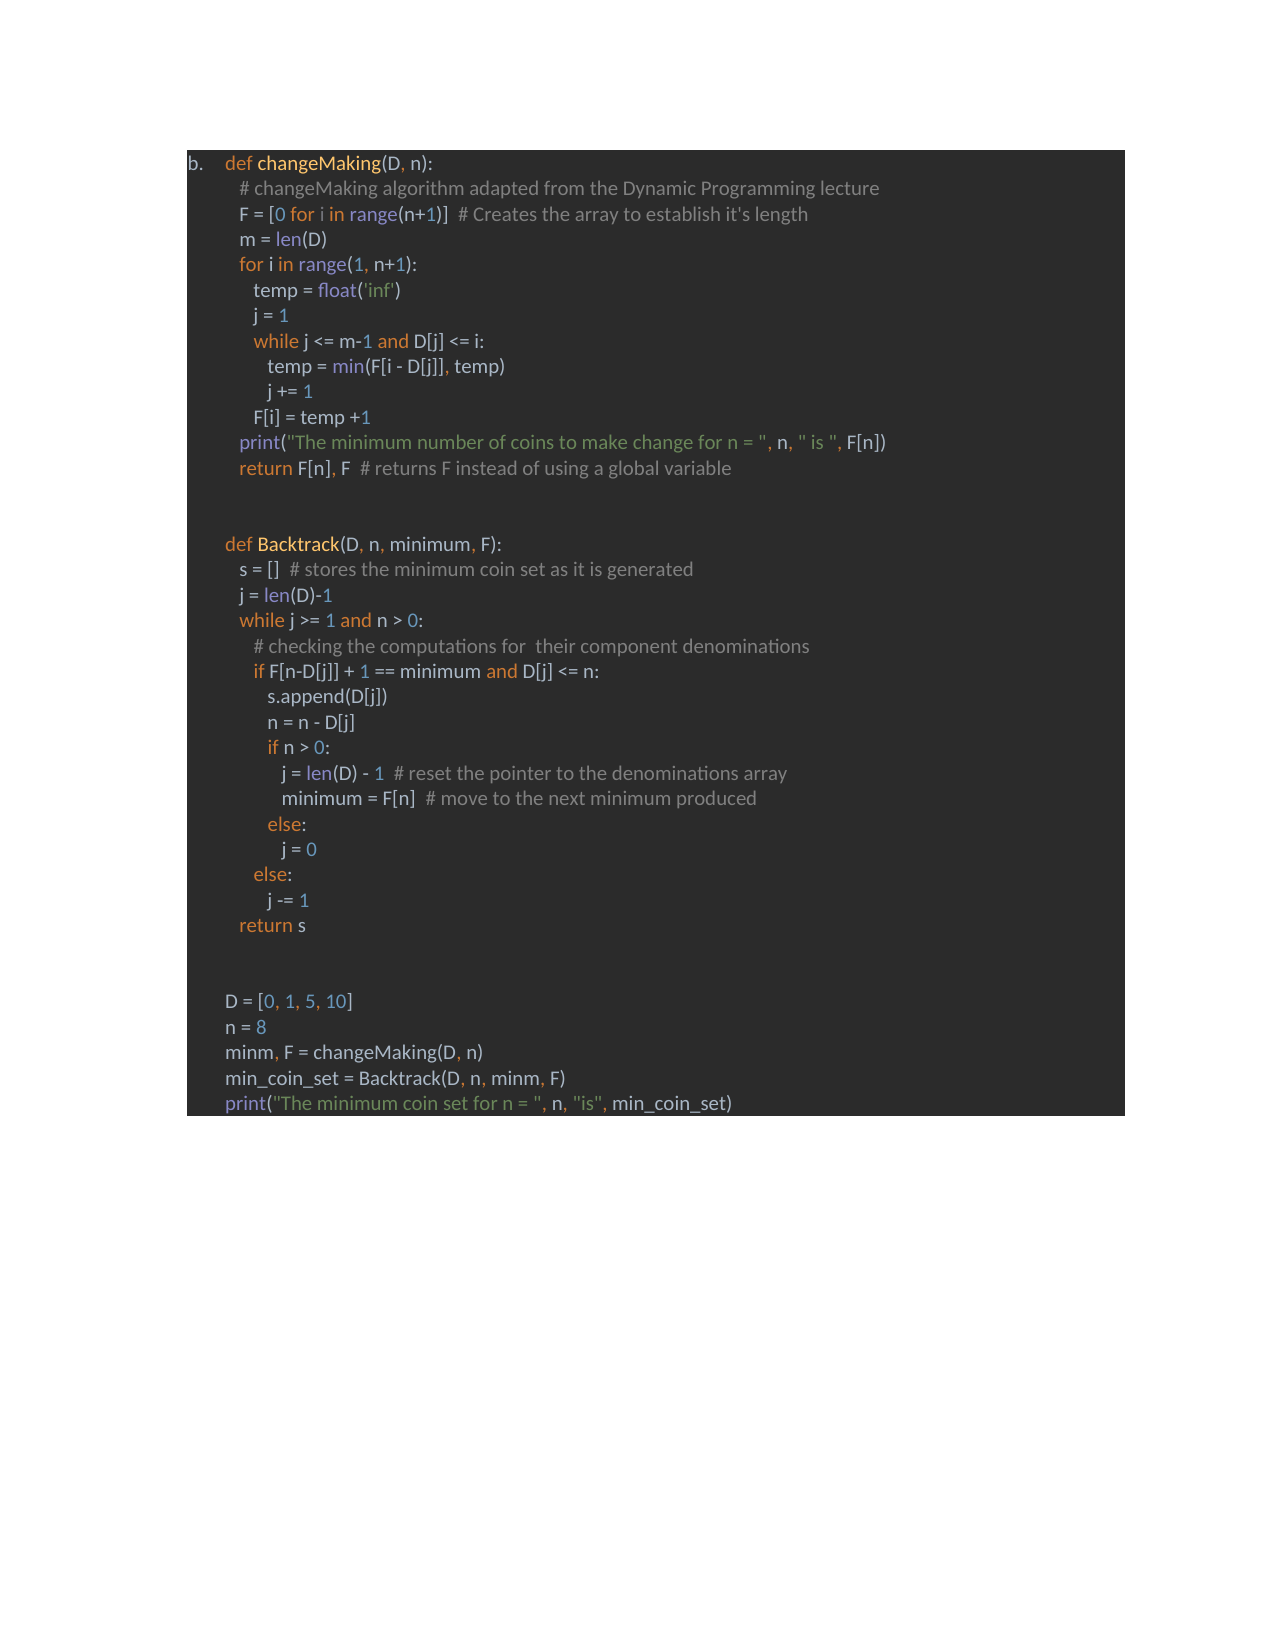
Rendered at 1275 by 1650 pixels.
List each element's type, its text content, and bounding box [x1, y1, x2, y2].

list def changeMaking(D, n): # changeMaking algorithm adapted from the Dynamic Programming lecture F = [0 for i in range(n+1)] # Creates the array to establish it's length m = len(D) for i in range(1, n+1): temp = float('inf') j = 1 while j <= m-1 and D[j] <= i: temp = min(F[i - D[j]], temp) j += 1 F[i] = temp +1 print("The minimum number of coins to make change for n = ", n, " is ", F[n]) return F[n], F # returns F instead of using a global variable def Backtrack(D, n, minimum, F): s = [] # stores the minimum coin set as it is generated j = len(D)-1 while j >= 1 and n > 0: # checking the computations for their component denominations if F[n-D[j]] + 1 == minimum and D[j] <= n: s.append(D[j]) n = n - D[j] if n > 0: j = len(D) - 1 # reset the pointer to the denominations array minimum = F[n] # move to the next minimum produced else: j = 0 else: j -= 1 return s D = [0, 1, 5, 10] n = 8 minm, F = changeMaking(D, n) min_coin_set = Backtrack(D, n, minm, F) print("The minimum coin set for n = ", n, "is", min_coin_set) [187, 150, 1125, 1116]
